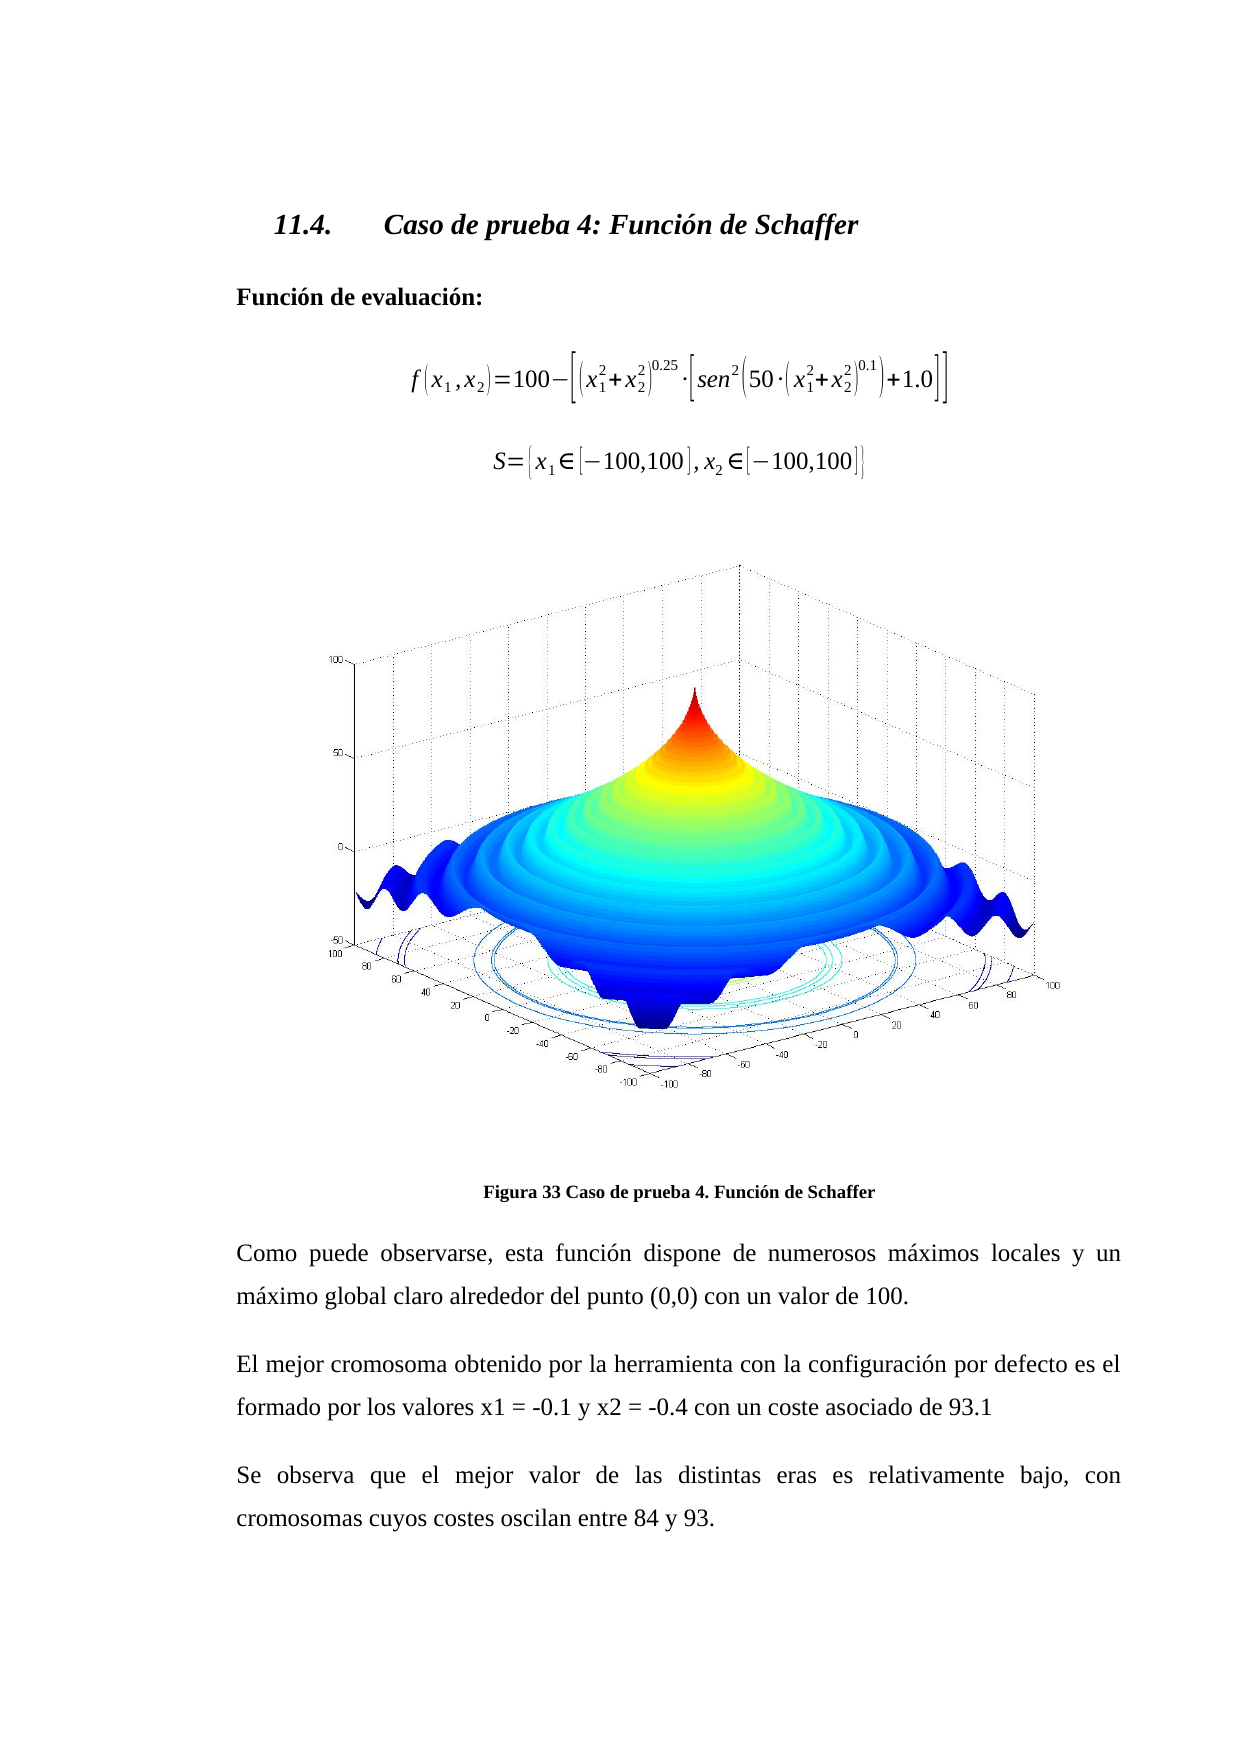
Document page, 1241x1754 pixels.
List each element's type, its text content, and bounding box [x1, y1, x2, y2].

text El mejor cromosoma obtenido por la herramienta con la configuración por defecto es el formado por los valores x1 = -0.1 y x2 = -0.4 con un coste asociado de 93.1 [236, 1349, 1122, 1421]
text Como puede observarse, esta función dispone de numerosos máximos locales y un máximo global claro alrededor del punto (0,0) con un valor de 100. [236, 1238, 1122, 1310]
text Se observa que el mejor valor de las distintas eras es relativamente bajo, con cromosomas cuyos costes oscilan entre 84 y 93. [236, 1460, 1122, 1532]
text Función de evaluación: [236, 282, 1122, 311]
picture [241, 520, 1118, 1142]
subtitle Caso de prueba 4: Función de Schaffer [274, 207, 1122, 240]
